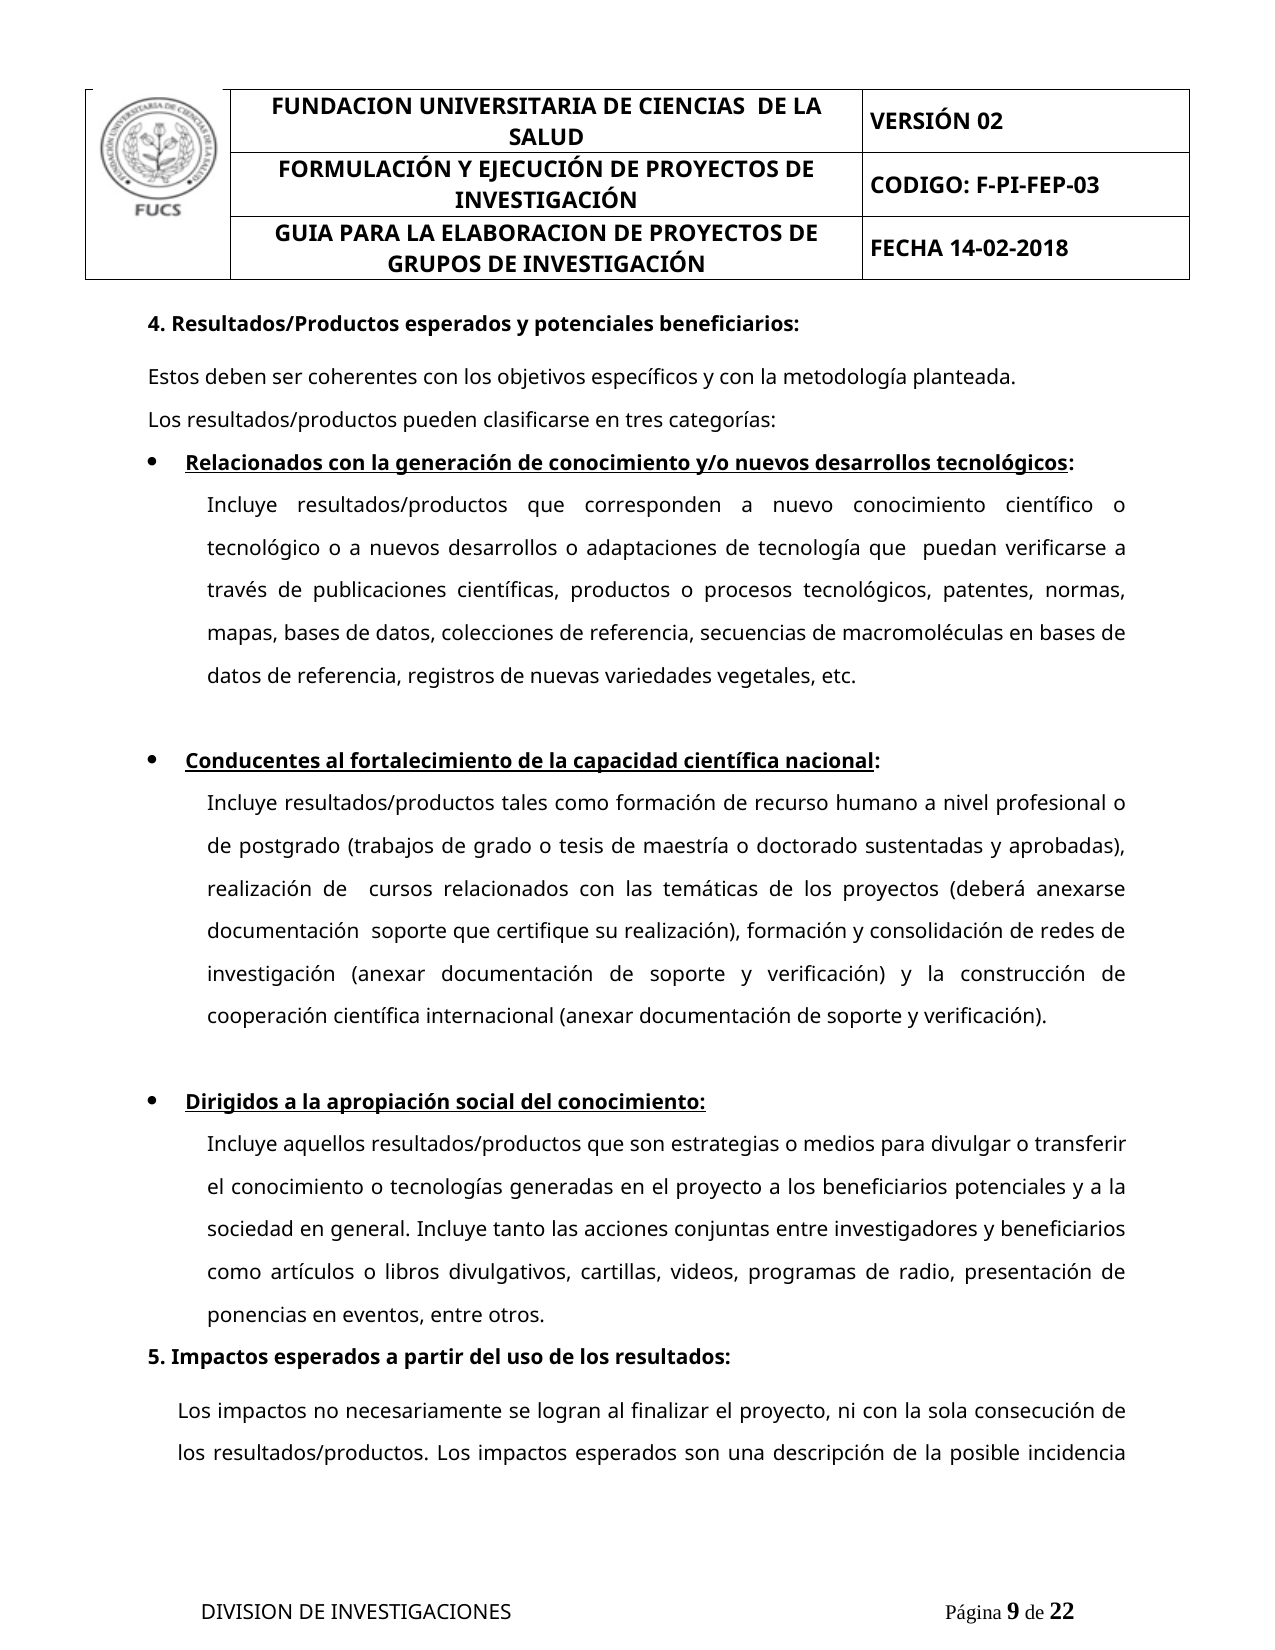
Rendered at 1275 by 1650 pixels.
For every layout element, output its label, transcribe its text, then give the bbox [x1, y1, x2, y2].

text Incluye resultados/productos tales como formación de recurso humano a nivel profesional o de postgrado (trabajos de grado o tesis de maestría o doctorado sustentadas y aprobadas), realización de cursos relacionados con las temáticas de los proyectos (deberá anexarse documentación soporte que certifique su realización), formación y consolidación de redes de investigación (anexar documentación de soporte y verificación) y la construcción de cooperación científica internacional (anexar documentación de soporte y verificación). [207, 788, 1127, 1030]
picture [93, 89, 223, 220]
subtitle Resultados/Productos esperados y potenciales beneficiarios: [148, 309, 1127, 337]
list Conducentes al fortalecimiento de la capacidad científica nacional: [148, 746, 1127, 774]
text Incluye resultados/productos que corresponden a nuevo conocimiento científico o tecnológico o a nuevos desarrollos o adaptaciones de tecnología que puedan verificarse a través de publicaciones científicas, productos o procesos tecnológicos, patentes, normas, mapas, bases de datos, colecciones de referencia, secuencias de macromoléculas en bases de datos de referencia, registros de nuevas variedades vegetales, etc. [207, 490, 1127, 689]
subtitle Impactos esperados a partir del uso de los resultados: [148, 1342, 1127, 1371]
text Estos deben ser coherentes con los objetivos específicos y con la metodología planteada. [148, 362, 1127, 391]
list Dirigidos a la apropiación social del conocimiento: [148, 1087, 1127, 1115]
list Relacionados con la generación de conocimiento y/o nuevos desarrollos tecnológicos: [148, 448, 1127, 476]
text Incluye aquellos resultados/productos que son estrategias o medios para divulgar o transferir el conocimiento o tecnologías generadas en el proyecto a los beneficiarios potenciales y a la sociedad en general. Incluye tanto las acciones conjuntas entre investigadores y beneficiarios como artículos o libros divulgativos, cartillas, videos, programas de radio, presentación de ponencias en eventos, entre otros. [207, 1129, 1127, 1328]
text Los resultados/productos pueden clasificarse en tres categorías: [148, 405, 1127, 433]
